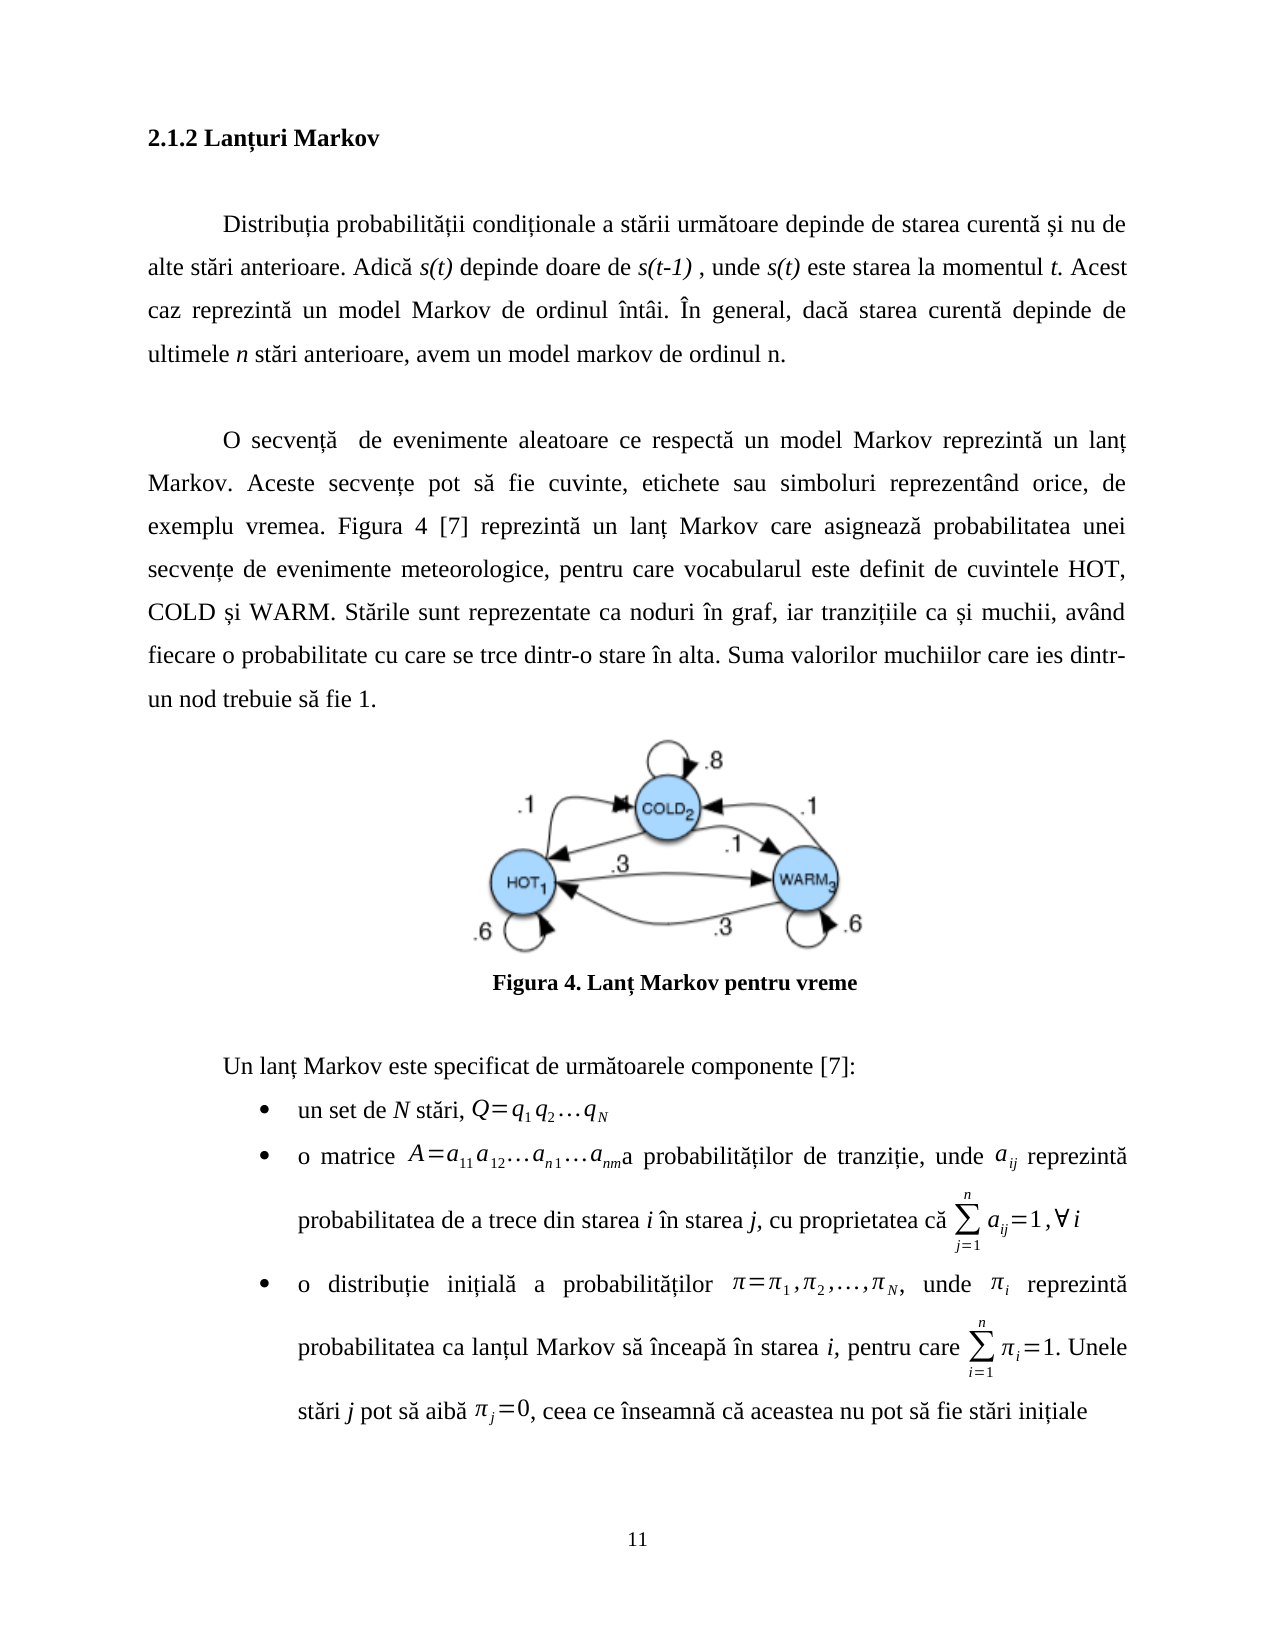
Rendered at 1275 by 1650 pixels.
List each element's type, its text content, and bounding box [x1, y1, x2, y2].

list o matrice a probabilităților de tranziție, unde reprezintă probabilitatea de a trece din starea i în starea j, cu proprietatea că [260, 1140, 1127, 1253]
list O secvență de evenimente aleatoare ce respectă un model Markov reprezintă un lanț Markov. Aceste secvențe pot să fie cuvinte, etichete sau simboluri reprezentând orice, de exemplu vremea. Figura 4 [7] reprezintă un lanț Markov care asignează probabilitatea unei secvențe de evenimente meteorologice, pentru care vocabularul este definit de cuvintele HOT, COLD și WARM. Stările sunt reprezentate ca noduri în graf, iar tranzițiile ca și muchii, având fiecare o probabilitate cu care se trce dintr-o stare în alta. Suma valorilor muchiilor care ies dintr-un nod trebuie să fie 1. [148, 425, 1127, 712]
list un set de N stări, [260, 1094, 1127, 1126]
list Figura 4. Lanț Markov pentru vreme [148, 968, 1127, 995]
subtitle 2.1.2 Lanțuri Markov [148, 123, 1127, 152]
list Un lanț Markov este specificat de următoarele componente [7]: [148, 1051, 1127, 1080]
picture [458, 726, 892, 957]
list Distribuția probabilității condiționale a stării următoare depinde de starea curentă și nu de alte stări anterioare. Adică s(t) depinde doare de s(t-1) , unde s(t) este starea la momentul t. Acest caz reprezintă un model Markov de ordinul întâi. În general, dacă starea curentă depinde de ultimele n stări anterioare, avem un model markov de ordinul n. [148, 209, 1127, 367]
list o distribuție inițială a probabilităților , unde reprezintă probabilitatea ca lanțul Markov să înceapă în starea i, pentru care Unele stări j pot să aibă , ceea ce înseamnă că aceastea nu pot să fie stări inițiale [260, 1267, 1127, 1426]
